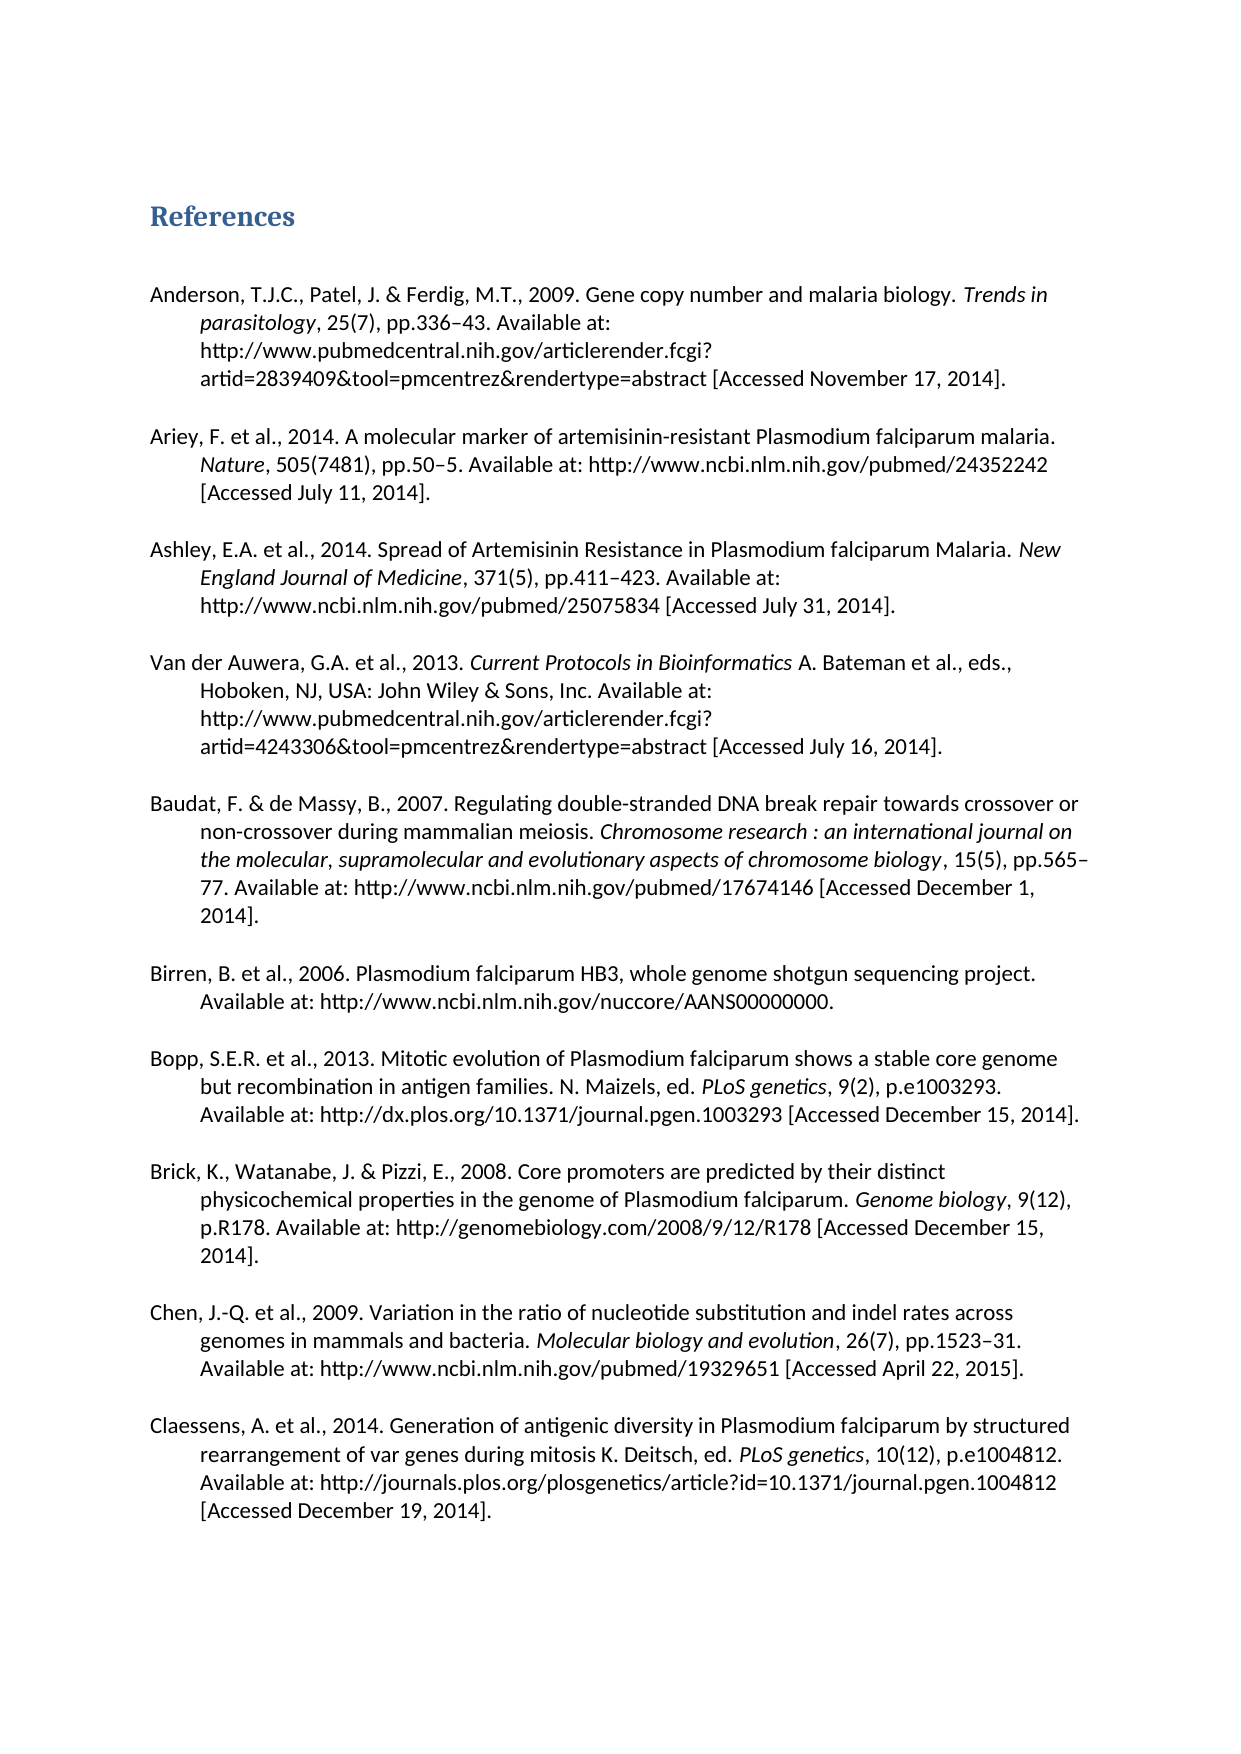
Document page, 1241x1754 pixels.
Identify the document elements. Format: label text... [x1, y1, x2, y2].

text Brick, K., Watanabe, J. & Pizzi, E., 2008. Core promoters are predicted by their distinct physicochemical properties in the genome of Plasmodium falciparum. Genome biology, 9(12), p.R178. Available at: http://genomebiology.com/2008/9/12/R178 [Accessed December 15, 2014]. [150, 1157, 1090, 1269]
text Anderson, T.J.C., Patel, J. & Ferdig, M.T., 2009. Gene copy number and malaria biology. Trends in parasitology, 25(7), pp.336–43. Available at: http://www.pubmedcentral.nih.gov/articlerender.fcgi?artid=2839409&tool=pmcentrez&rendertype=abstract [Accessed November 17, 2014]. [150, 279, 1090, 393]
subtitle References [150, 200, 1090, 233]
text Ashley, E.A. et al., 2014. Spread of Artemisinin Resistance in Plasmodium falciparum Malaria. New England Journal of Medicine, 371(5), pp.411–423. Available at: http://www.ncbi.nlm.nih.gov/pubmed/25075834 [Accessed July 31, 2014]. [150, 535, 1090, 619]
text Chen, J.-Q. et al., 2009. Variation in the ratio of nucleotide substitution and indel rates across genomes in mammals and bacteria. Molecular biology and evolution, 26(7), pp.1523–31. Available at: http://www.ncbi.nlm.nih.gov/pubmed/19329651 [Accessed April 22, 2015]. [150, 1298, 1090, 1382]
text Birren, B. et al., 2006. Plasmodium falciparum HB3, whole genome shotgun sequencing project. Available at: http://www.ncbi.nlm.nih.gov/nuccore/AANS00000000. [150, 959, 1090, 1015]
text Claessens, A. et al., 2014. Generation of antigenic diversity in Plasmodium falciparum by structured rearrangement of var genes during mitosis K. Deitsch, ed. PLoS genetics, 10(12), p.e1004812. Available at: http://journals.plos.org/plosgenetics/article?id=10.1371/journal.pgen.1004812 [Accessed December 19, 2014]. [150, 1412, 1090, 1524]
text Ariey, F. et al., 2014. A molecular marker of artemisinin-resistant Plasmodium falciparum malaria. Nature, 505(7481), pp.50–5. Available at: http://www.ncbi.nlm.nih.gov/pubmed/24352242 [Accessed July 11, 2014]. [150, 422, 1090, 506]
text Van der Auwera, G.A. et al., 2013. Current Protocols in Bioinformatics A. Bateman et al., eds., Hoboken, NJ, USA: John Wiley & Sons, Inc. Available at: http://www.pubmedcentral.nih.gov/articlerender.fcgi?artid=4243306&tool=pmcentrez&rendertype=abstract [Accessed July 16, 2014]. [150, 648, 1090, 760]
text Baudat, F. & de Massy, B., 2007. Regulating double-stranded DNA break repair towards crossover or non-crossover during mammalian meiosis. Chromosome research : an international journal on the molecular, supramolecular and evolutionary aspects of chromosome biology, 15(5), pp.565–77. Available at: http://www.ncbi.nlm.nih.gov/pubmed/17674146 [Accessed December 1, 2014]. [150, 789, 1090, 929]
text Bopp, S.E.R. et al., 2013. Mitotic evolution of Plasmodium falciparum shows a stable core genome but recombination in antigen families. N. Maizels, ed. PLoS genetics, 9(2), p.e1003293. Available at: http://dx.plos.org/10.1371/journal.pgen.1003293 [Accessed December 15, 2014]. [150, 1044, 1090, 1128]
